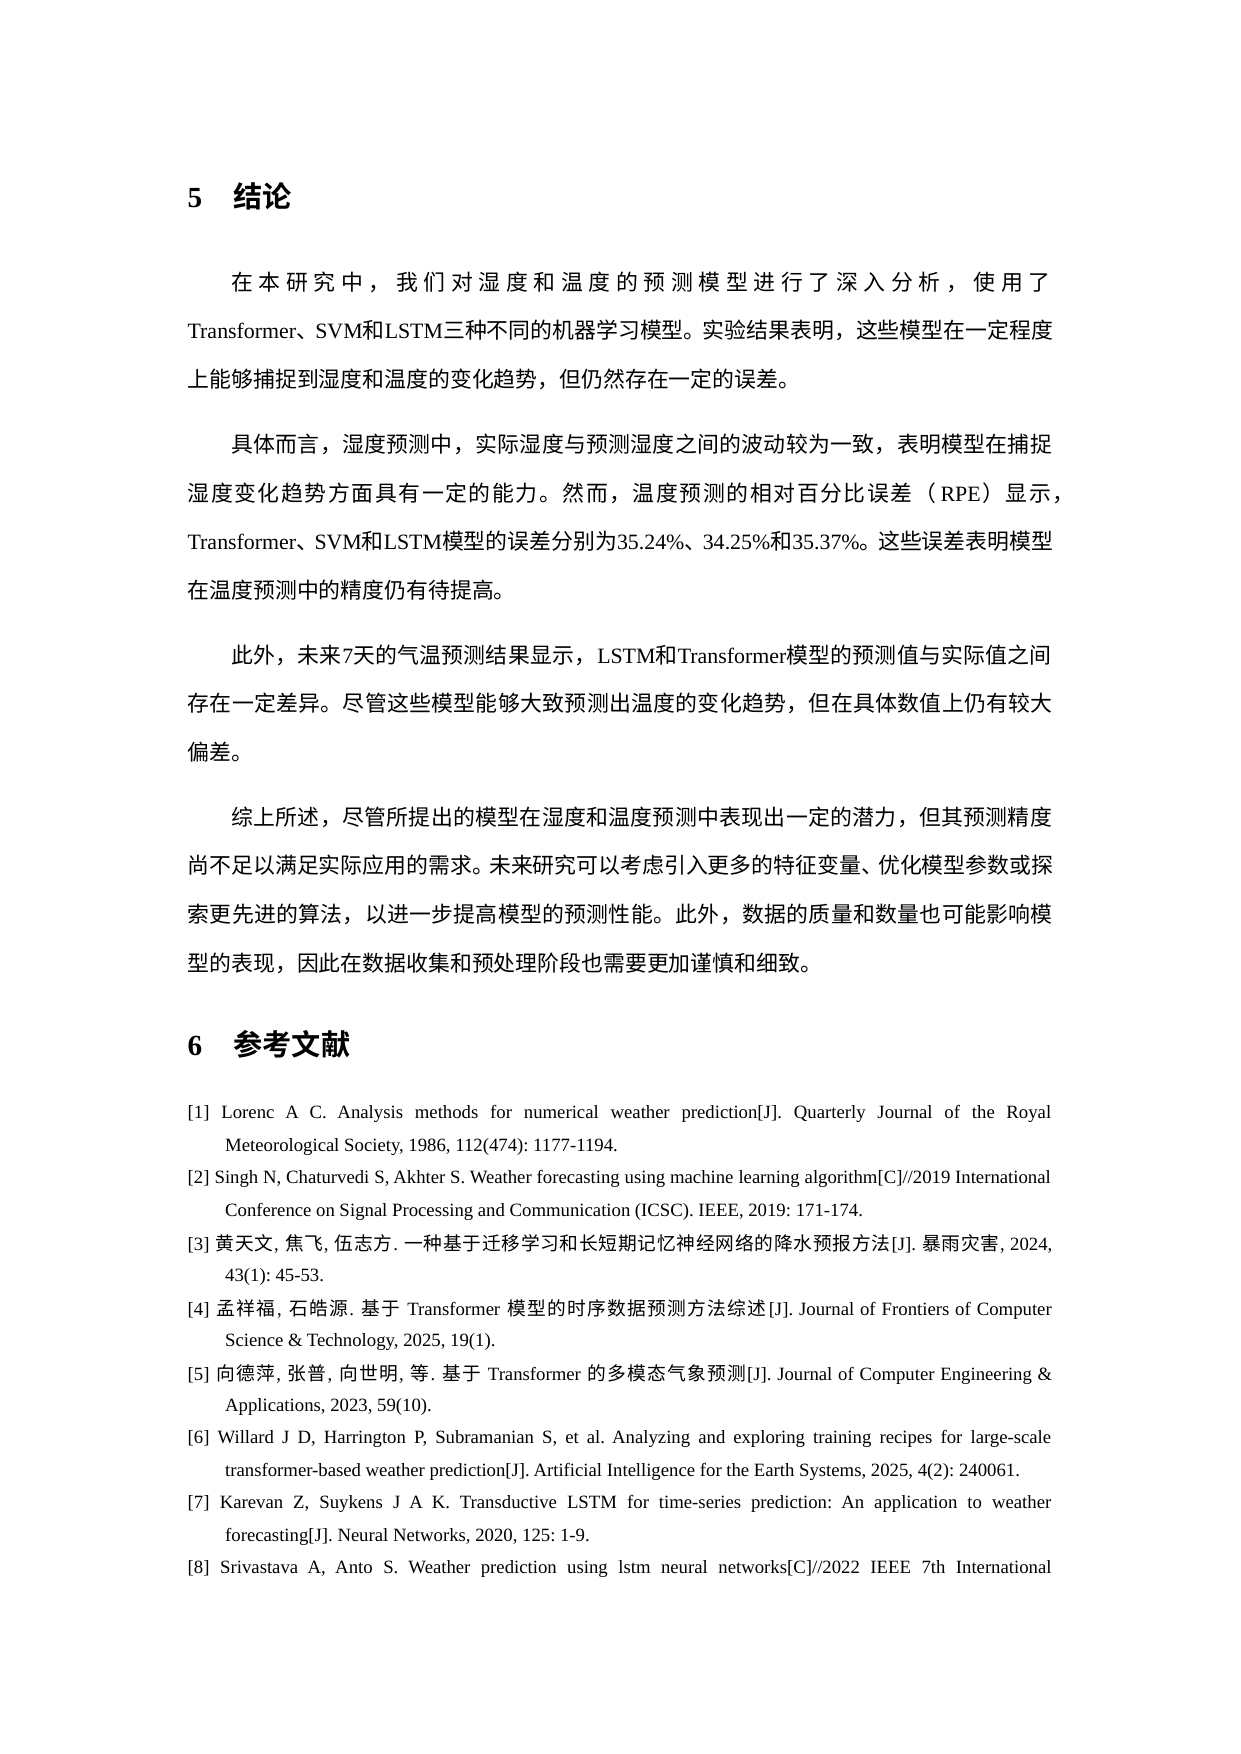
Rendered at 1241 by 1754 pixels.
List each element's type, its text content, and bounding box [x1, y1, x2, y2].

text [6] Willard J D, Harrington P, Subramanian S, et al. Analyzing and exploring training recipes for large-scale transformer-based weather prediction[J]. Artificial Intelligence for the Earth Systems, 2025, 4(2): 240061. [187, 1421, 1053, 1486]
text [7] Karevan Z, Suykens J A K. Transductive LSTM for time-series prediction: An application to weather forecasting[J]. Neural Networks, 2020, 125: 1-9. [187, 1486, 1053, 1551]
list 参考文献 [187, 1010, 1053, 1075]
list 结论 [187, 162, 1053, 227]
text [187, 1551, 1053, 1584]
text 此外，未来7天的气温预测结果显示，LSTM和Transformer模型的预测值与实际值之间存在一定差异。尽管这些模型能够大致预测出温度的变化趋势，但在具体数值上仍有较大偏差。 [187, 637, 1053, 767]
text [5] 向德萍, 张普, 向世明, 等. 基于 Transformer 的多模态气象预测[J]. Journal of Computer Engineering & Applications, 2023, 59(10). [187, 1356, 1053, 1421]
text 具体而言，湿度预测中，实际湿度与预测湿度之间的波动较为一致，表明模型在捕捉湿度变化趋势方面具有一定的能力。然而，温度预测的相对百分比误差（RPE）显示，Transformer、SVM和LSTM模型的误差分别为35.24%、34.25%和35.37%。这些误差表明模型在温度预测中的精度仍有待提高。 [187, 426, 1053, 605]
text 综上所述，尽管所提出的模型在湿度和温度预测中表现出一定的潜力，但其预测精度尚不足以满足实际应用的需求。未来研究可以考虑引入更多的特征变量、优化模型参数或探索更先进的算法，以进一步提高模型的预测性能。此外，数据的质量和数量也可能影响模型的表现，因此在数据收集和预处理阶段也需要更加谨慎和细致。 [187, 799, 1053, 978]
text [1] Lorenc A C. Analysis methods for numerical weather prediction[J]. Quarterly Journal of the Royal Meteorological Society, 1986, 112(474): 1177-1194. [187, 1096, 1053, 1161]
text [3] 黄天文, 焦飞, 伍志方. 一种基于迁移学习和长短期记忆神经网络的降水预报方法[J]. 暴雨灾害, 2024, 43(1): 45-53. [187, 1226, 1053, 1291]
text [2] Singh N, Chaturvedi S, Akhter S. Weather forecasting using machine learning algorithm[C]//2019 International Conference on Signal Processing and Communication (ICSC). IEEE, 2019: 171-174. [187, 1161, 1053, 1226]
text 在本研究中，我们对湿度和温度的预测模型进行了深入分析，使用了Transformer、SVM和LSTM三种不同的机器学习模型。实验结果表明，这些模型在一定程度上能够捕捉到湿度和温度的变化趋势，但仍然存在一定的误差。 [187, 264, 1053, 394]
text [4] 孟祥福, 石皓源. 基于 Transformer 模型的时序数据预测方法综述[J]. Journal of Frontiers of Computer Science & Technology, 2025, 19(1). [187, 1291, 1053, 1356]
